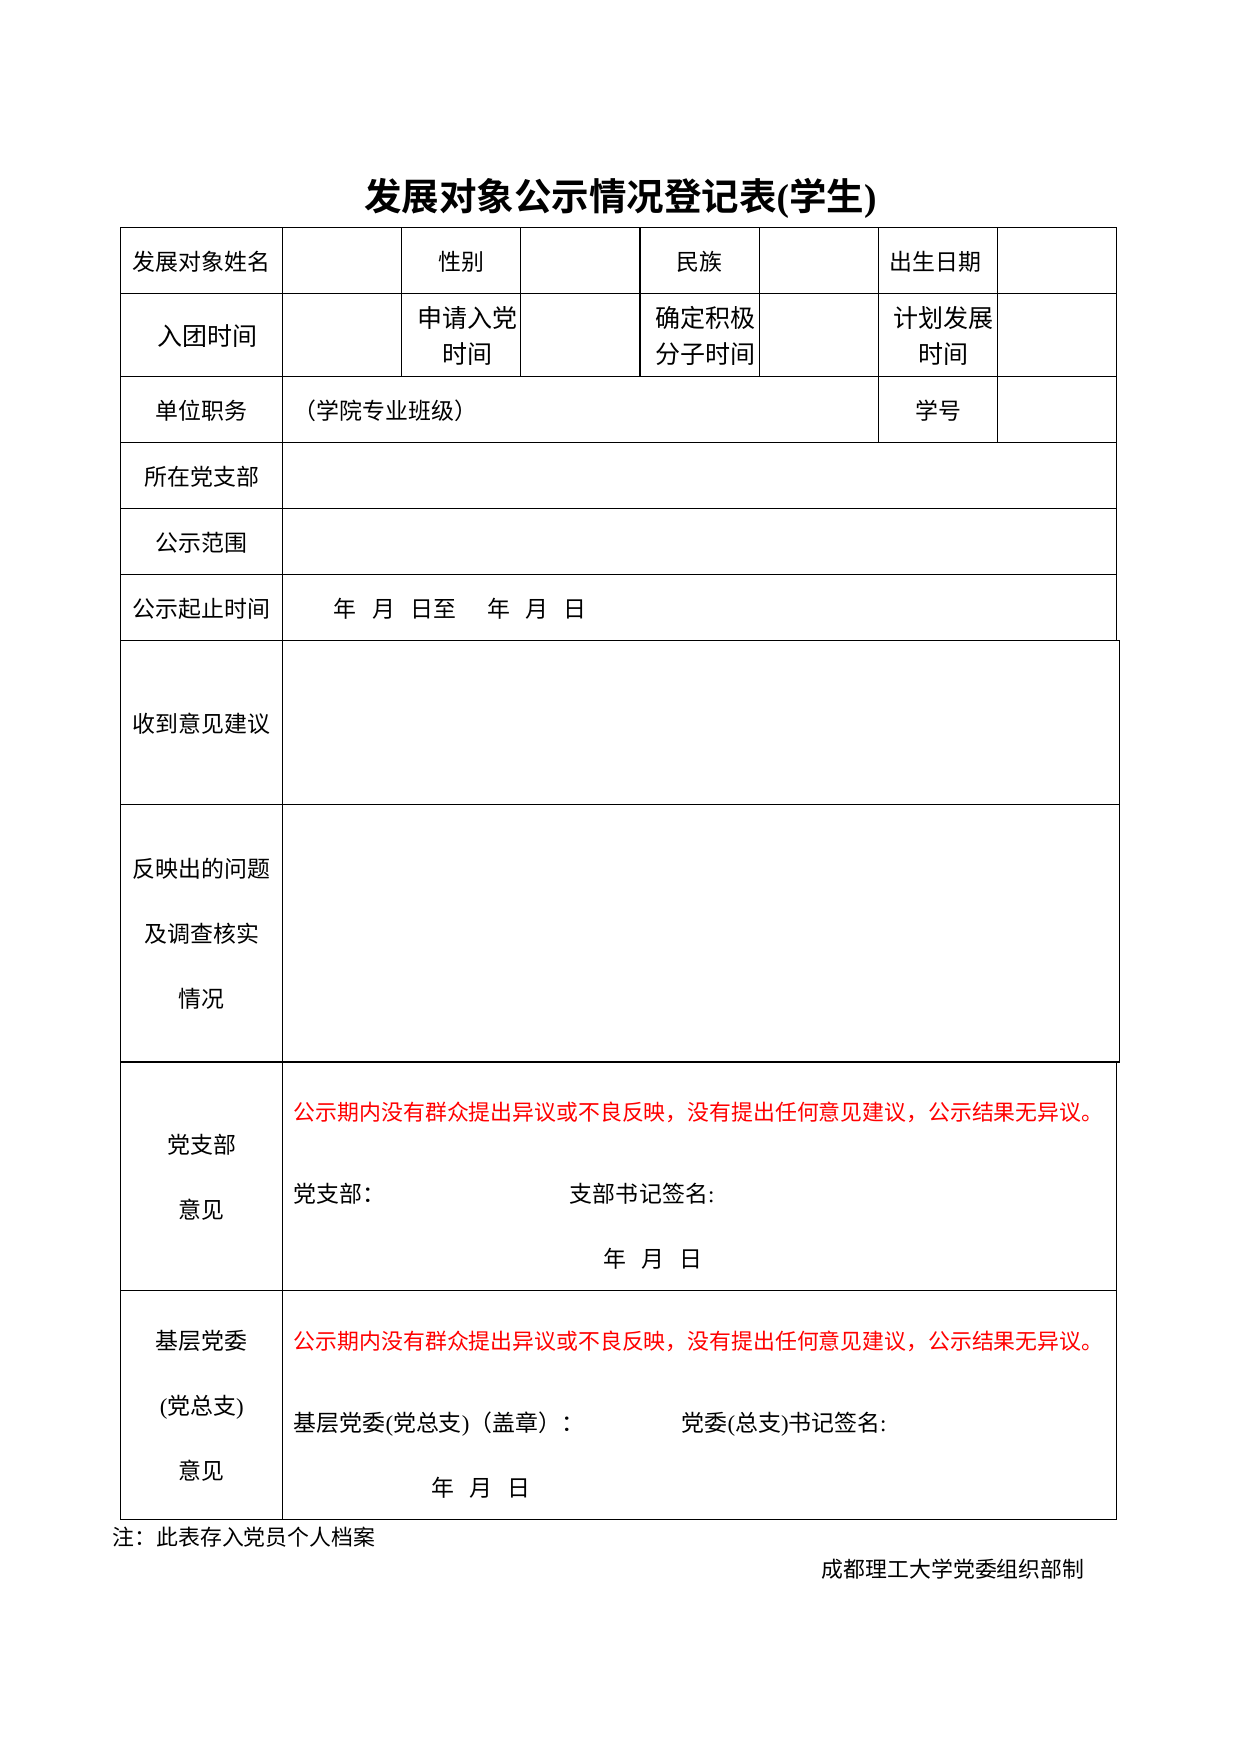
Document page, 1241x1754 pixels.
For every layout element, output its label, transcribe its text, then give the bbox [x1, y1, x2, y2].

table_cell 收到意见建议 [121, 641, 282, 803]
table_header 性别 [402, 228, 520, 293]
table_cell 单位职务 [121, 377, 282, 442]
table_cell 年 月 日至 年 月 日 [283, 575, 1116, 640]
table_cell 公示期内没有群众提出异议或不良反映，没有提出任何意见建议，公示结果无异议。 党支部： 支部书记签名: 年 月 日 [283, 1063, 1116, 1290]
table_cell 公示起止时间 [121, 575, 282, 640]
table_cell [521, 294, 639, 376]
table_cell 党支部 意见 [121, 1063, 282, 1290]
table_cell [283, 805, 1119, 1061]
text 发展对象公示情况登记表(学生) [112, 162, 1128, 227]
table_cell 入团时间 [121, 294, 282, 376]
table_cell 申请入党时间 [402, 294, 520, 376]
table_cell 公示期内没有群众提出异议或不良反映，没有提出任何意见建议，公示结果无异议。 基层党委(党总支)（盖章）： 党委(总支)书记签名: 年 月 日 [283, 1291, 1116, 1518]
text 成都理工大学党委组织部制 [112, 1552, 1084, 1584]
table_header [998, 228, 1116, 293]
table_cell 公示范围 [121, 509, 282, 574]
table_cell 所在党支部 [121, 443, 282, 508]
table_cell 计划发展 时间 [879, 294, 997, 376]
table_cell [283, 509, 1116, 574]
table_cell [283, 641, 1119, 803]
table_cell [998, 377, 1116, 442]
table_header [521, 228, 639, 293]
table_cell 确定积极分子时间 [641, 294, 759, 376]
table_header 民族 [641, 228, 759, 293]
table_cell [998, 294, 1116, 376]
table_header 出生日期 [879, 228, 997, 293]
text 注：此表存入党员个人档案 [112, 1519, 1084, 1552]
table_cell 学号 [879, 377, 997, 442]
table_cell [283, 294, 401, 376]
table_cell 基层党委 (党总支) 意见 [121, 1291, 282, 1518]
table_cell 反映出的问题及调查核实 情况 [121, 805, 282, 1061]
table_header [283, 228, 401, 293]
table_cell （学院专业班级） [283, 377, 878, 442]
table_cell [283, 443, 1116, 508]
table_header 发展对象姓名 [121, 228, 282, 293]
table_cell [760, 294, 878, 376]
table_header [760, 228, 878, 293]
